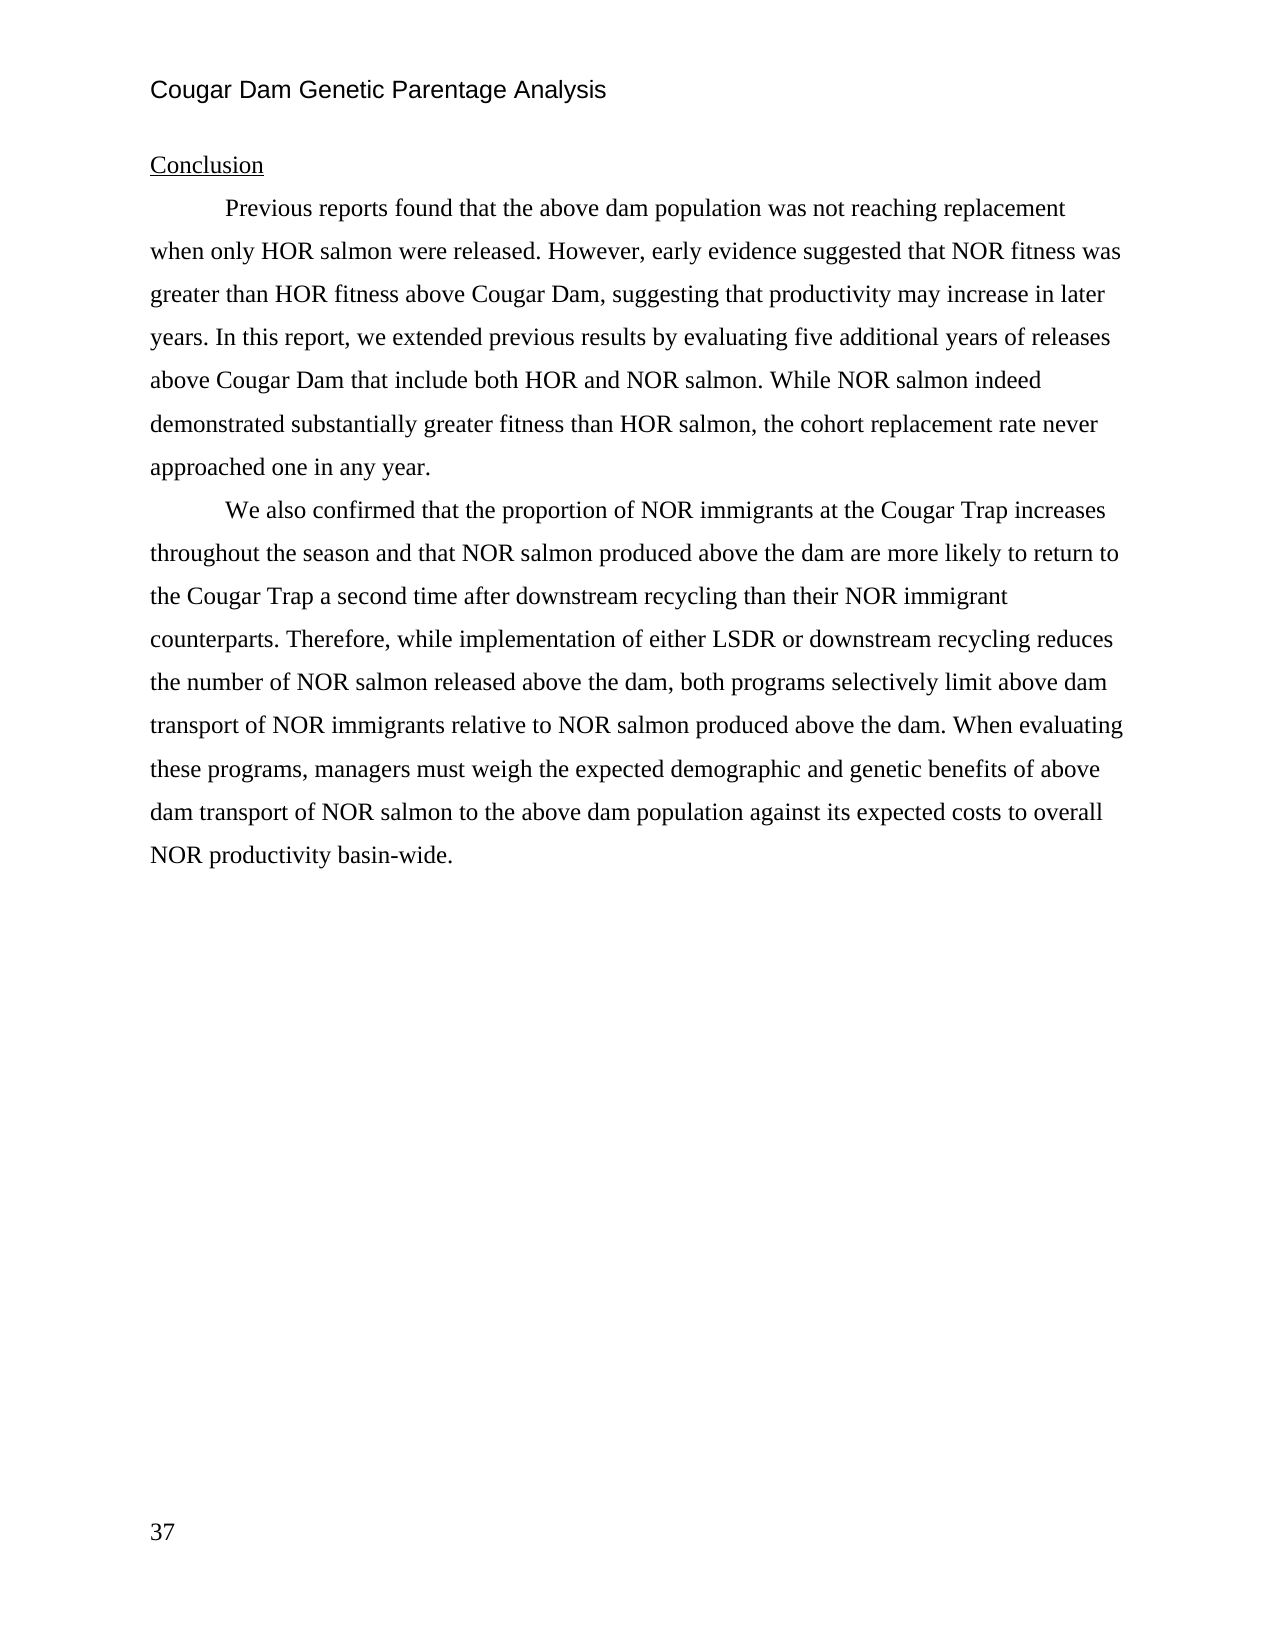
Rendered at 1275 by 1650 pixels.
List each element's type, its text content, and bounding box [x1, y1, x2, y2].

text Previous reports found that the above dam population was not reaching replacement when only HOR salmon were released. However, early evidence suggested that NOR fitness was greater than HOR fitness above Cougar Dam, suggesting that productivity may increase in later years. In this report, we extended previous results by evaluating five additional years of releases above Cougar Dam that include both HOR and NOR salmon. While NOR salmon indeed demonstrated substantially greater fitness than HOR salmon, the cohort replacement rate never approached one in any year. [150, 193, 1125, 481]
text We also confirmed that the proportion of NOR immigrants at the Cougar Trap increases throughout the season and that NOR salmon produced above the dam are more likely to return to the Cougar Trap a second time after downstream recycling than their NOR immigrant counterparts. Therefore, while implementation of either LSDR or downstream recycling reduces the number of NOR salmon released above the dam, both programs selectively limit above dam transport of NOR immigrants relative to NOR salmon produced above the dam. When evaluating these programs, managers must weigh the expected demographic and genetic benefits of above dam transport of NOR salmon to the above dam population against its expected costs to overall NOR productivity basin-wide. [150, 495, 1125, 869]
text Conclusion [150, 150, 1125, 179]
